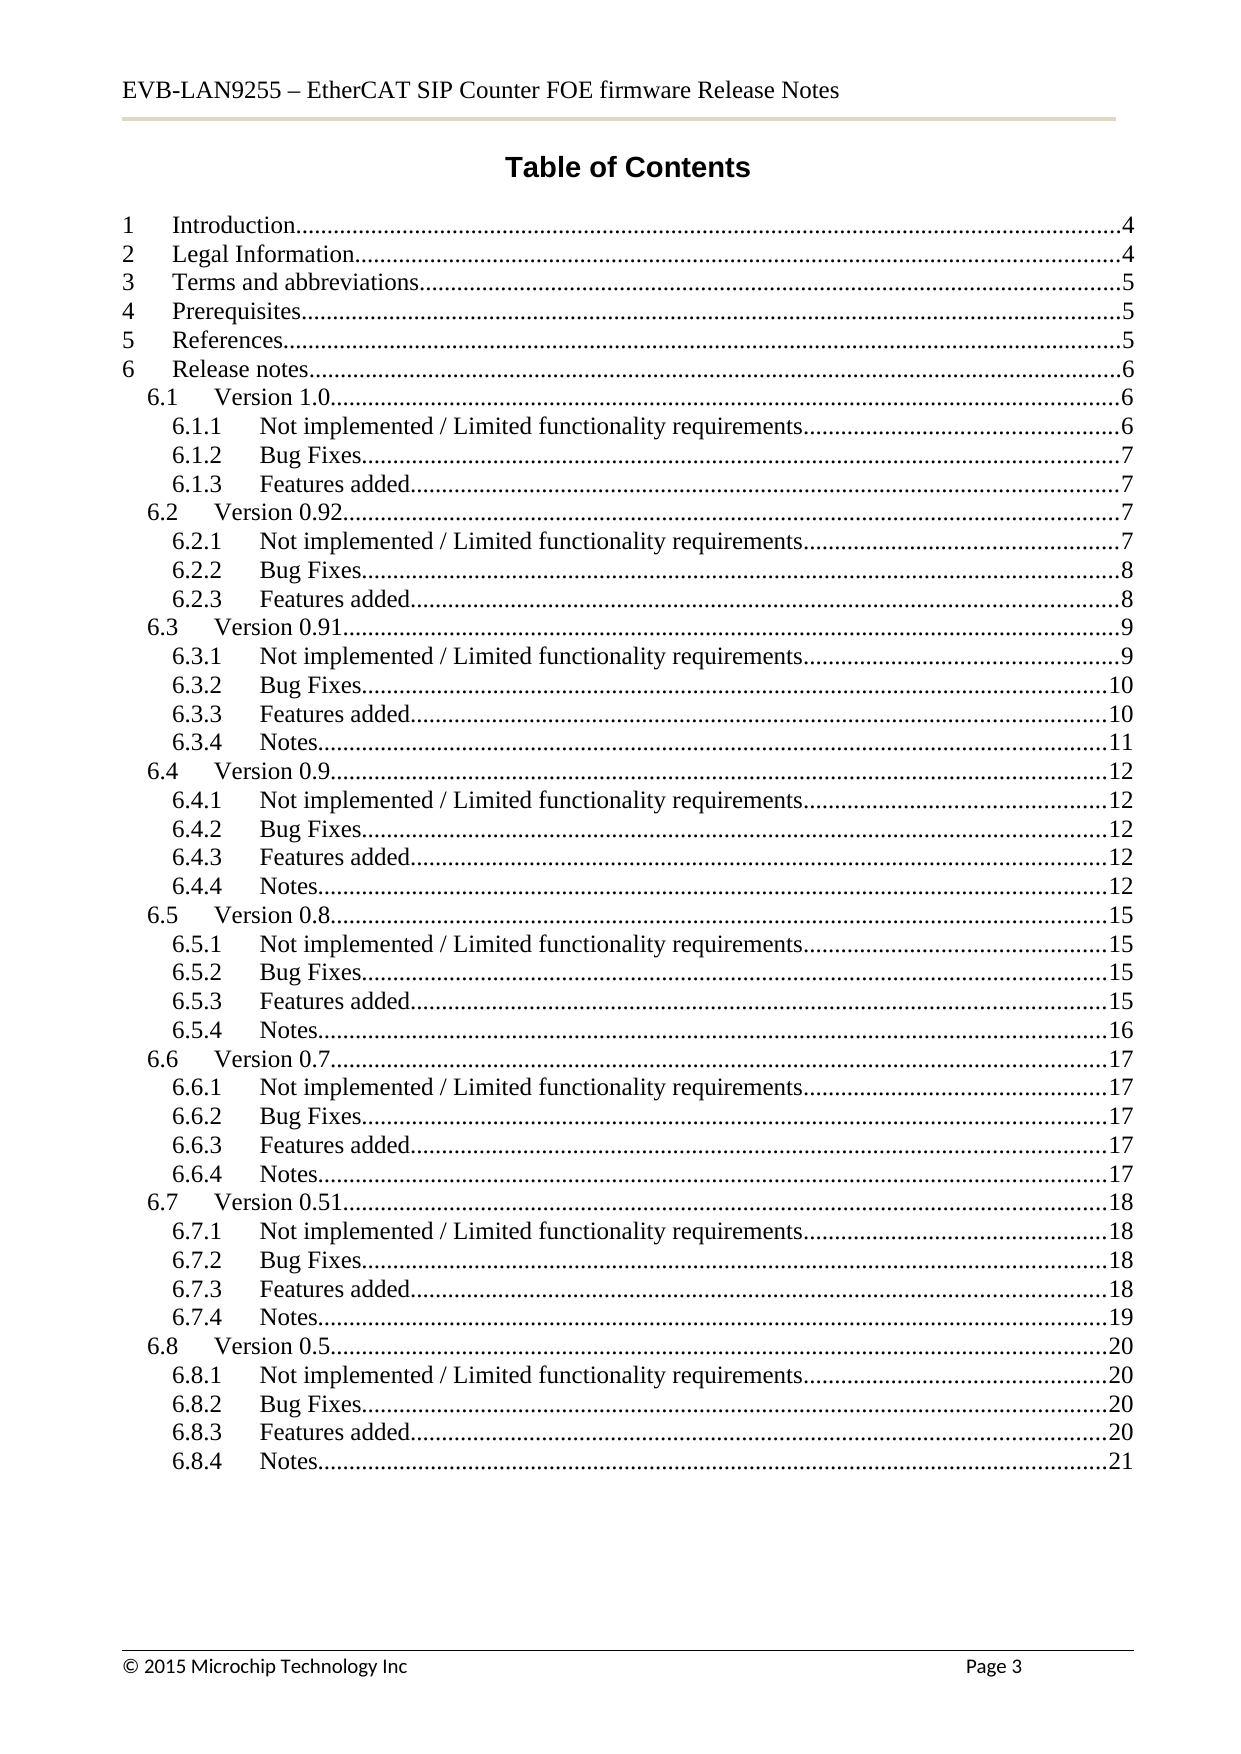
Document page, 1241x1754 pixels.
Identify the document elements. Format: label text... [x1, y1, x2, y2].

text 6.4.4 Notes 12 [172, 871, 1134, 900]
text 6.7.3 Features added 18 [172, 1274, 1134, 1302]
text 6.7.4 Notes 19 [172, 1302, 1134, 1331]
text 5 References 5 [122, 325, 1134, 354]
text 6.4.1 Not implemented / Limited functionality requirements 12 [172, 785, 1134, 814]
text 6.2.3 Features added 8 [172, 584, 1134, 612]
text 6.6.3 Features added 17 [172, 1130, 1134, 1159]
text 1 Introduction 4 [122, 210, 1134, 239]
text 3 Terms and abbreviations 5 [122, 267, 1134, 296]
text 6.4 Version 0.9 12 [147, 756, 1134, 785]
text 6.8.1 Not implemented / Limited functionality requirements 20 [172, 1360, 1134, 1389]
text 6.7 Version 0.51 18 [147, 1187, 1134, 1216]
text 6.2.2 Bug Fixes 8 [172, 555, 1134, 584]
text 6 Release notes 6 [122, 354, 1134, 382]
text 6.8 Version 0.5 20 [147, 1331, 1134, 1360]
text 6.7.1 Not implemented / Limited functionality requirements 18 [172, 1216, 1134, 1245]
text 6.1 Version 1.0 6 [147, 382, 1134, 411]
text 6.6.1 Not implemented / Limited functionality requirements 17 [172, 1072, 1134, 1101]
text 6.4.2 Bug Fixes 12 [172, 814, 1134, 842]
text 6.7.2 Bug Fixes 18 [172, 1245, 1134, 1274]
text 6.8.3 Features added 20 [172, 1417, 1134, 1446]
text 6.2.1 Not implemented / Limited functionality requirements 7 [172, 526, 1134, 555]
text 6.5.2 Bug Fixes 15 [172, 957, 1134, 986]
title Table of Contents [122, 150, 1134, 183]
text 6.3.4 Notes 11 [172, 727, 1134, 756]
text 6.5.4 Notes 16 [172, 1015, 1134, 1044]
text 6.4.3 Features added 12 [172, 842, 1134, 871]
text 2 Legal Information 4 [122, 239, 1134, 267]
text 4 Prerequisites 5 [122, 296, 1134, 325]
text 6.5.3 Features added 15 [172, 986, 1134, 1015]
text 6.6.4 Notes 17 [172, 1159, 1134, 1187]
text 6.3 Version 0.91 9 [147, 612, 1134, 641]
text 6.2 Version 0.92 7 [147, 497, 1134, 526]
text 6.6.2 Bug Fixes 17 [172, 1101, 1134, 1130]
text 6.5 Version 0.8 15 [147, 900, 1134, 929]
text 6.8.4 Notes 21 [172, 1446, 1134, 1475]
text 6.1.1 Not implemented / Limited functionality requirements 6 [172, 411, 1134, 440]
text 6.3.2 Bug Fixes 10 [172, 670, 1134, 699]
text 6.1.3 Features added 7 [172, 469, 1134, 497]
text 6.1.2 Bug Fixes 7 [172, 440, 1134, 469]
text 6.3.1 Not implemented / Limited functionality requirements 9 [172, 641, 1134, 670]
text 6.8.2 Bug Fixes 20 [172, 1389, 1134, 1417]
text 6.3.3 Features added 10 [172, 699, 1134, 727]
text 6.6 Version 0.7 17 [147, 1044, 1134, 1072]
text 6.5.1 Not implemented / Limited functionality requirements 15 [172, 929, 1134, 957]
